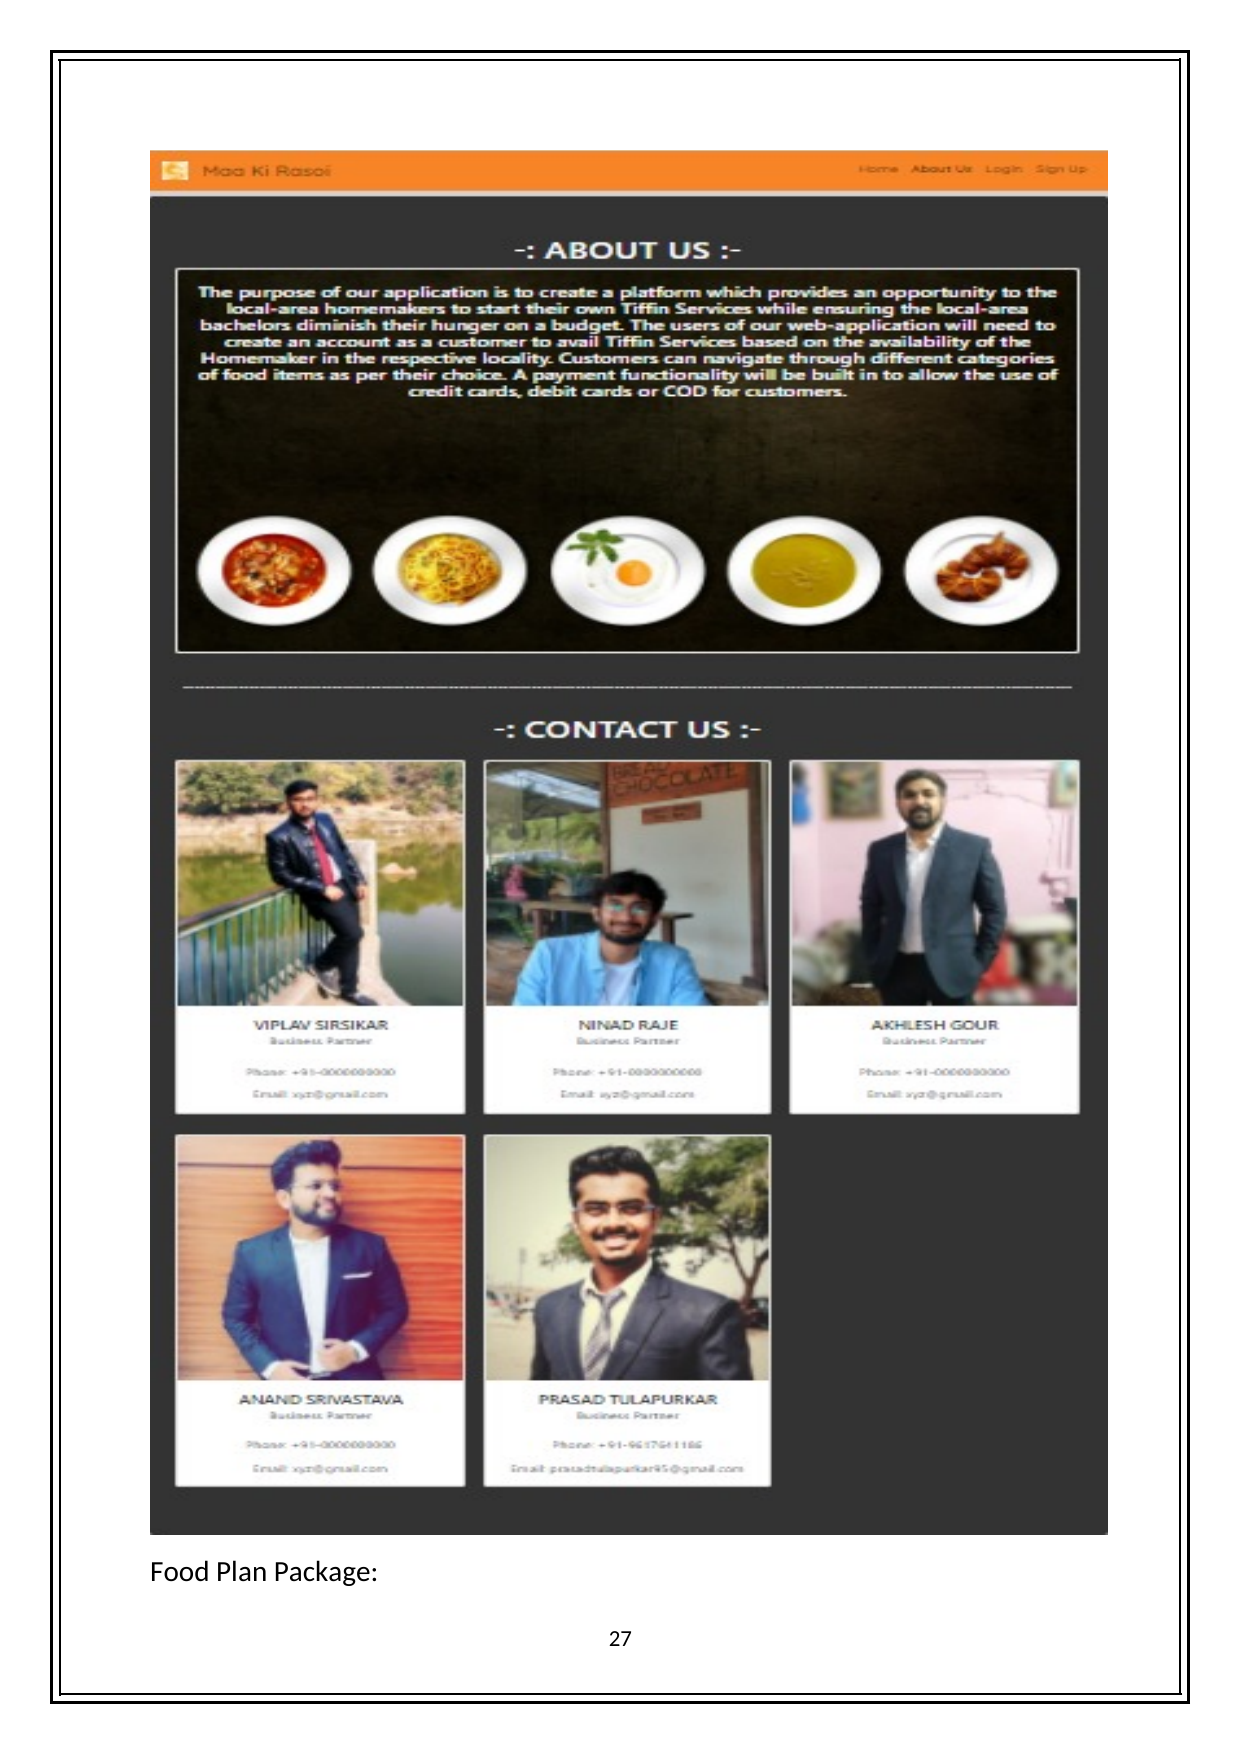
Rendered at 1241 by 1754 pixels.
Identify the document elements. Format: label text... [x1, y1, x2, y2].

text Food Plan Package: [150, 1553, 1090, 1589]
picture [150, 150, 1108, 1535]
